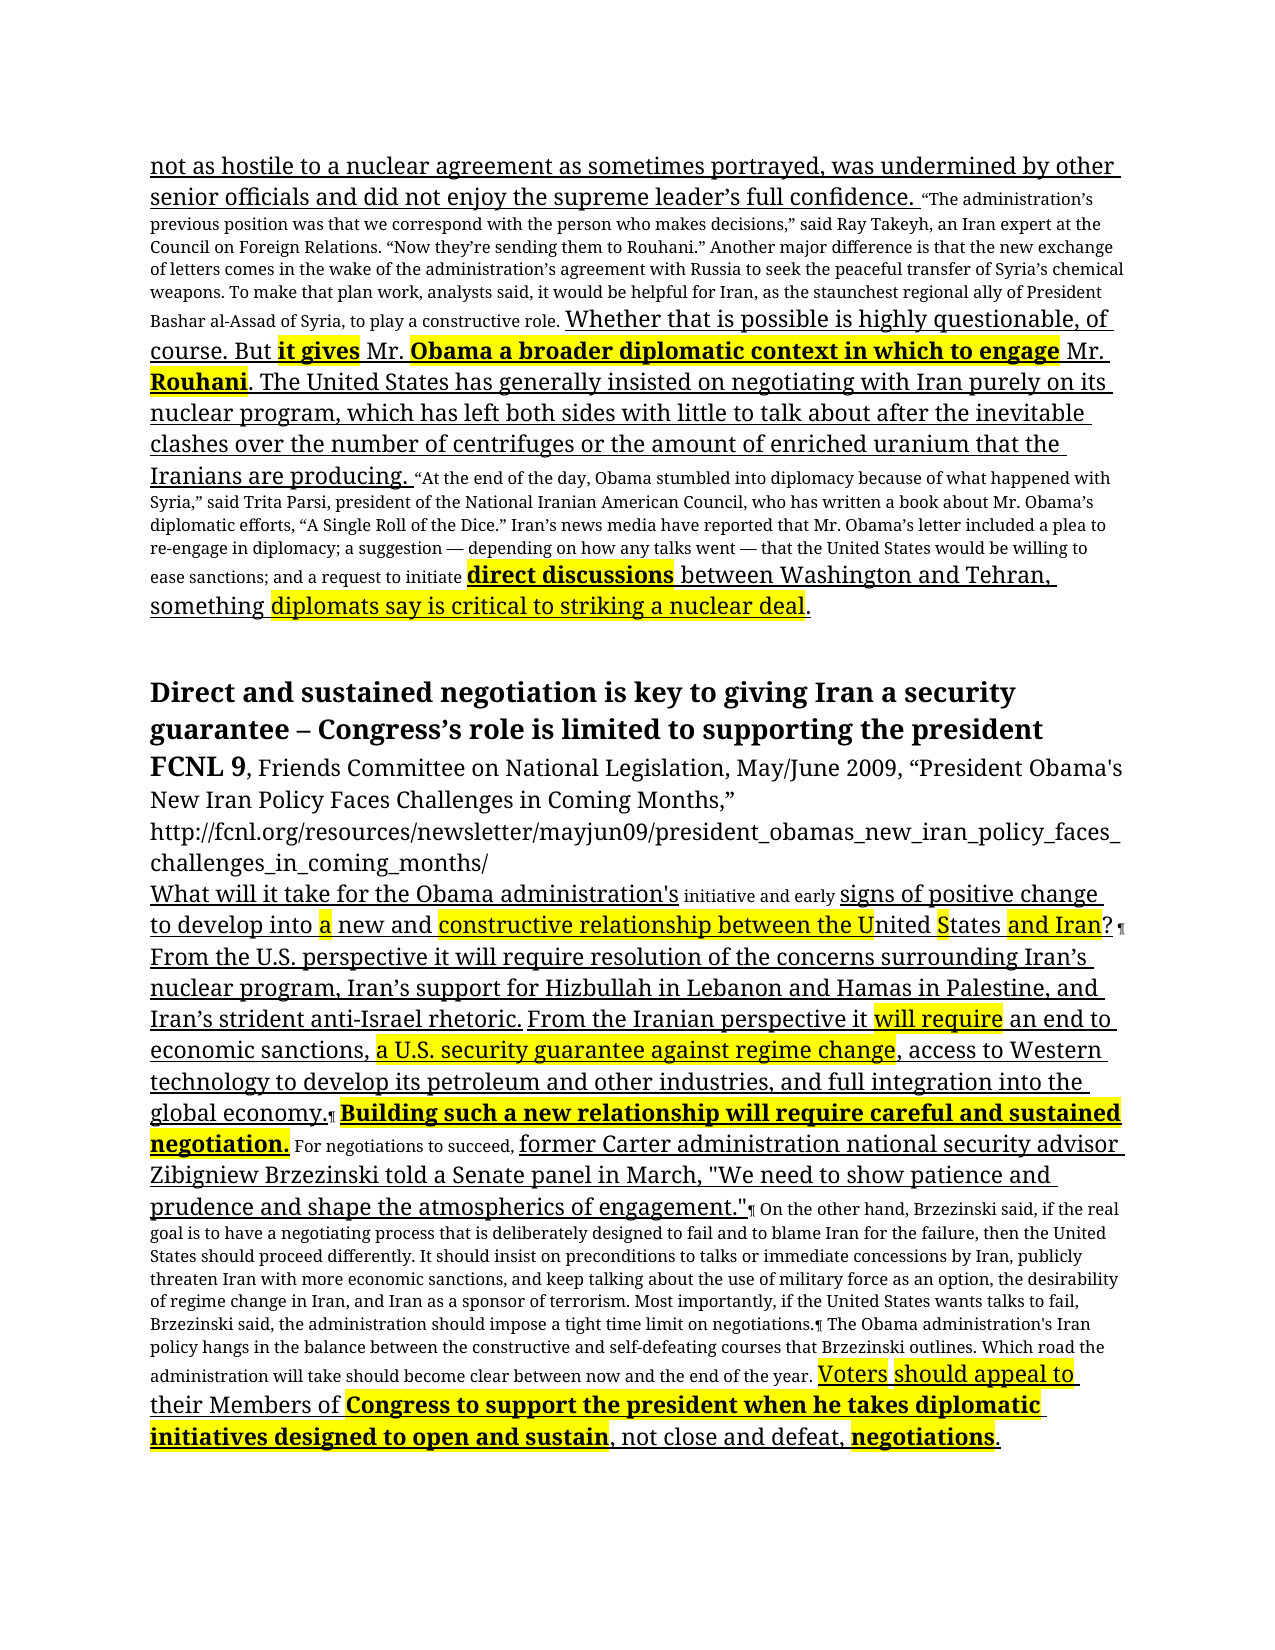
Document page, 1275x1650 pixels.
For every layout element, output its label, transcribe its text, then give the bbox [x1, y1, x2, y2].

text What will it take for the Obama administration's initiative and early signs of positive change to develop into a new and constructive relationship between the United States and Iran? ¶ From the U.S. perspective it will require resolution of the concerns surrounding Iran’s nuclear program, Iran’s support for Hizbullah in Lebanon and Hamas in Palestine, and Iran’s strident anti-Israel rhetoric. From the Iranian perspective it will require an end to economic sanctions, a U.S. security guarantee against regime change, access to Western technology to develop its petroleum and other industries, and full integration into the global economy.¶ Building such a new relationship will require careful and sustained negotiation. For negotiations to succeed, former Carter administration national security advisor Zibigniew Brzezinski told a Senate panel in March, "We need to show patience and prudence and shape the atmospherics of engagement."¶ On the other hand, Brzezinski said, if the real goal is to have a negotiating process that is deliberately designed to fail and to blame Iran for the failure, then the United States should proceed differently. It should insist on preconditions to talks or immediate concessions by Iran, publicly threaten Iran with more economic sanctions, and keep talking about the use of military force as an option, the desirability of regime change in Iran, and Iran as a sponsor of terrorism. Most importantly, if the United States wants talks to fail, Brzezinski said, the administration should impose a tight time limit on negotiations.¶ The Obama administration's Iran policy hangs in the balance between the constructive and self-defeating courses that Brzezinski outlines. Which road the administration will take should become clear between now and the end of the year. Voters should appeal to their Members of Congress to support the president when he takes diplomatic initiatives designed to open and sustain, not close and defeat, negotiations. [150, 878, 1125, 1452]
subtitle Direct and sustained negotiation is key to giving Iran a security guarantee – Congress’s role is limited to supporting the president [150, 673, 1125, 747]
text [150, 150, 1125, 621]
text FCNL 9, Friends Committee on National Legislation, May/June 2009, “President Obama's New Iran Policy Faces Challenges in Coming Months,” http://fcnl.org/resources/newsletter/mayjun09/president_obamas_new_iran_policy_faces_challenges_in_coming_months/ [150, 747, 1125, 878]
